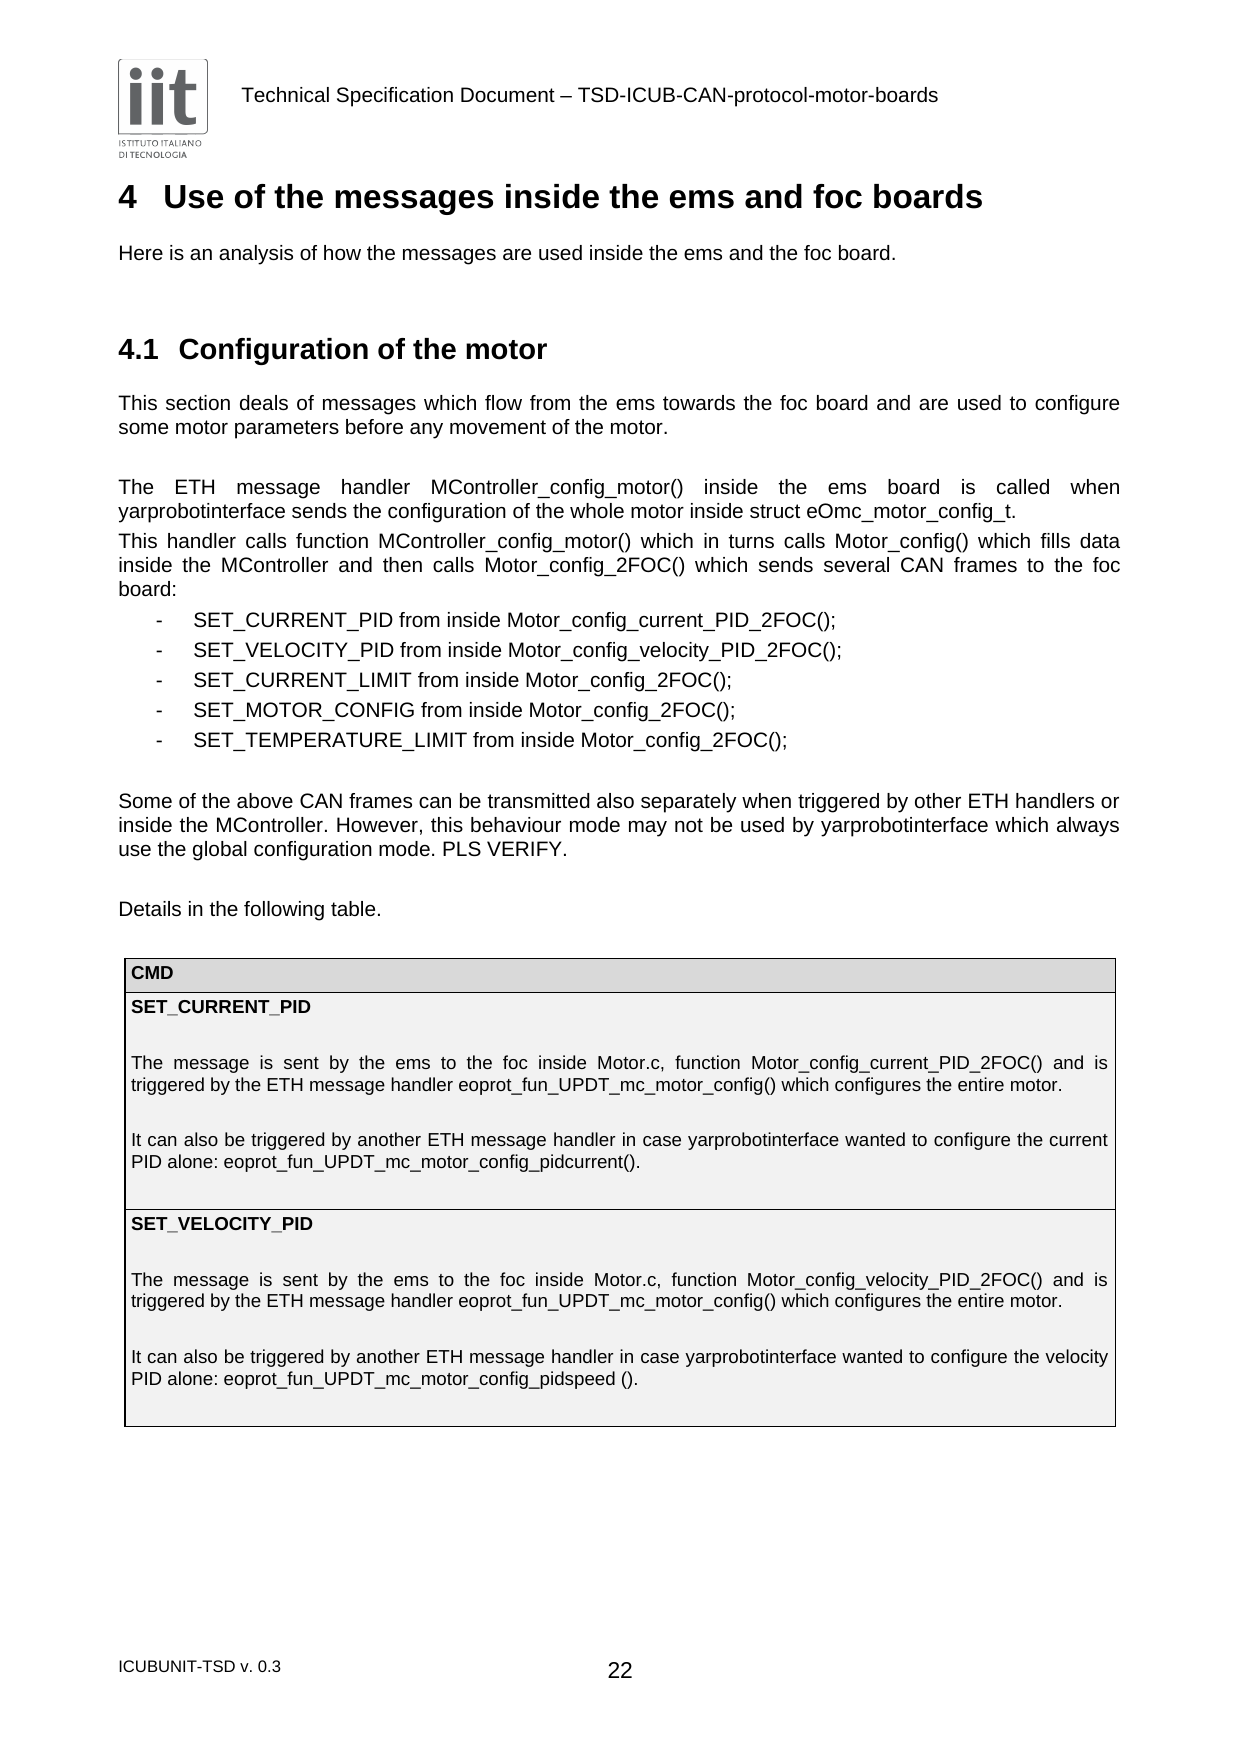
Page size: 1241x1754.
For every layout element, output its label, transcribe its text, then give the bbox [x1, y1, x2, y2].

table_cell SET_CURRENT_PID The message is sent by the ems to the foc inside Motor.c, function Motor_config_current_PID_2FOC() and is triggered by the ETH message handler eoprot_fun_UPDT_mc_motor_config() which configures the entire motor. It can also be triggered by another ETH message handler in case yarprobotinterface wanted to configure the current PID alone: eoprot_fun_UPDT_mc_motor_config_pidcurrent(). [126, 993, 1115, 1209]
list SET_VELOCITY_PID from inside Motor_config_velocity_PID_2FOC(); [156, 638, 1122, 662]
text Details in the following table. [118, 897, 1122, 921]
text The ETH message handler MController_config_motor() inside the ems board is called when yarprobotinterface sends the configuration of the whole motor inside struct eOmc_motor_config_t. [118, 475, 1122, 523]
subtitle Configuration of the motor [118, 332, 1122, 366]
table_header CMD [126, 959, 1115, 992]
list SET_CURRENT_LIMIT from inside Motor_config_2FOC(); [156, 668, 1122, 692]
picture [118, 59, 208, 158]
text This handler calls function MController_config_motor() which in turns calls Motor_config() which fills data inside the MController and then calls Motor_config_2FOC() which sends several CAN frames to the foc board: [118, 529, 1122, 601]
text This section deals of messages which flow from the ems towards the foc board and are used to configure some motor parameters before any movement of the motor. [118, 391, 1122, 439]
list SET_CURRENT_PID from inside Motor_config_current_PID_2FOC(); [156, 607, 1122, 631]
text Some of the above CAN frames can be transmitted also separately when triggered by other ETH handlers or inside the MController. However, this behaviour mode may not be used by yarprobotinterface which always use the global configuration mode. PLS VERIFY. [118, 789, 1122, 861]
subtitle Use of the messages inside the ems and foc boards [118, 177, 1122, 216]
list SET_MOTOR_CONFIG from inside Motor_config_2FOC(); [156, 698, 1122, 722]
text Here is an analysis of how the messages are used inside the ems and the foc board. [118, 241, 1122, 264]
table_cell SET_VELOCITY_PID The message is sent by the ems to the foc inside Motor.c, function Motor_config_velocity_PID_2FOC() and is triggered by the ETH message handler eoprot_fun_UPDT_mc_motor_config() which configures the entire motor. It can also be triggered by another ETH message handler in case yarprobotinterface wanted to configure the velocity PID alone: eoprot_fun_UPDT_mc_motor_config_pidspeed (). [126, 1210, 1115, 1426]
list SET_TEMPERATURE_LIMIT from inside Motor_config_2FOC(); [156, 728, 1122, 752]
